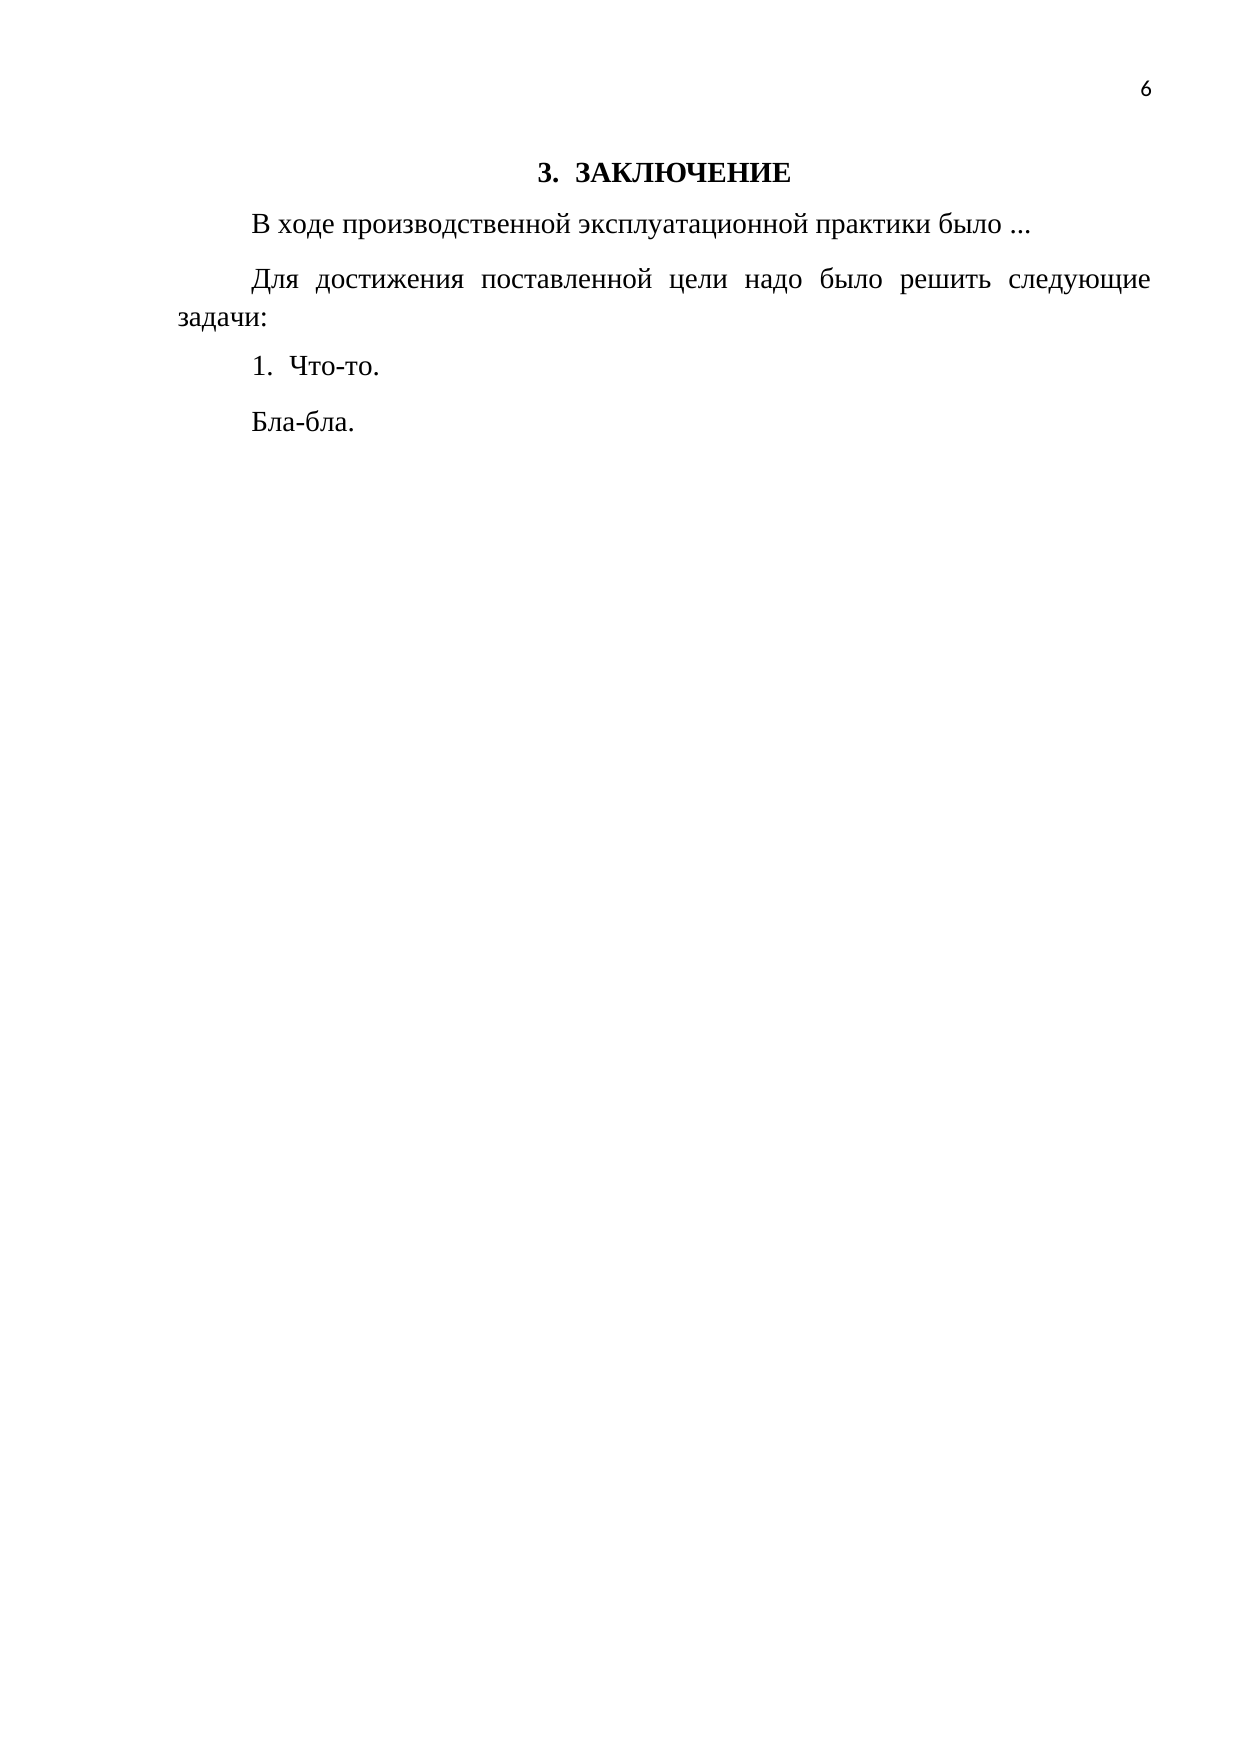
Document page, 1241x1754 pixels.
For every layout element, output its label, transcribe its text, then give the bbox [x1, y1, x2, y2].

text Для достижения поставленной цели надо было решить следующие задачи: [177, 261, 1152, 333]
text Бла-бла. [177, 404, 1152, 437]
list ЗАКЛЮЧЕНИЕ [177, 155, 1152, 188]
list Что-то. [252, 348, 1152, 382]
text В ходе производственной эксплуатационной практики было ... [177, 206, 1152, 239]
